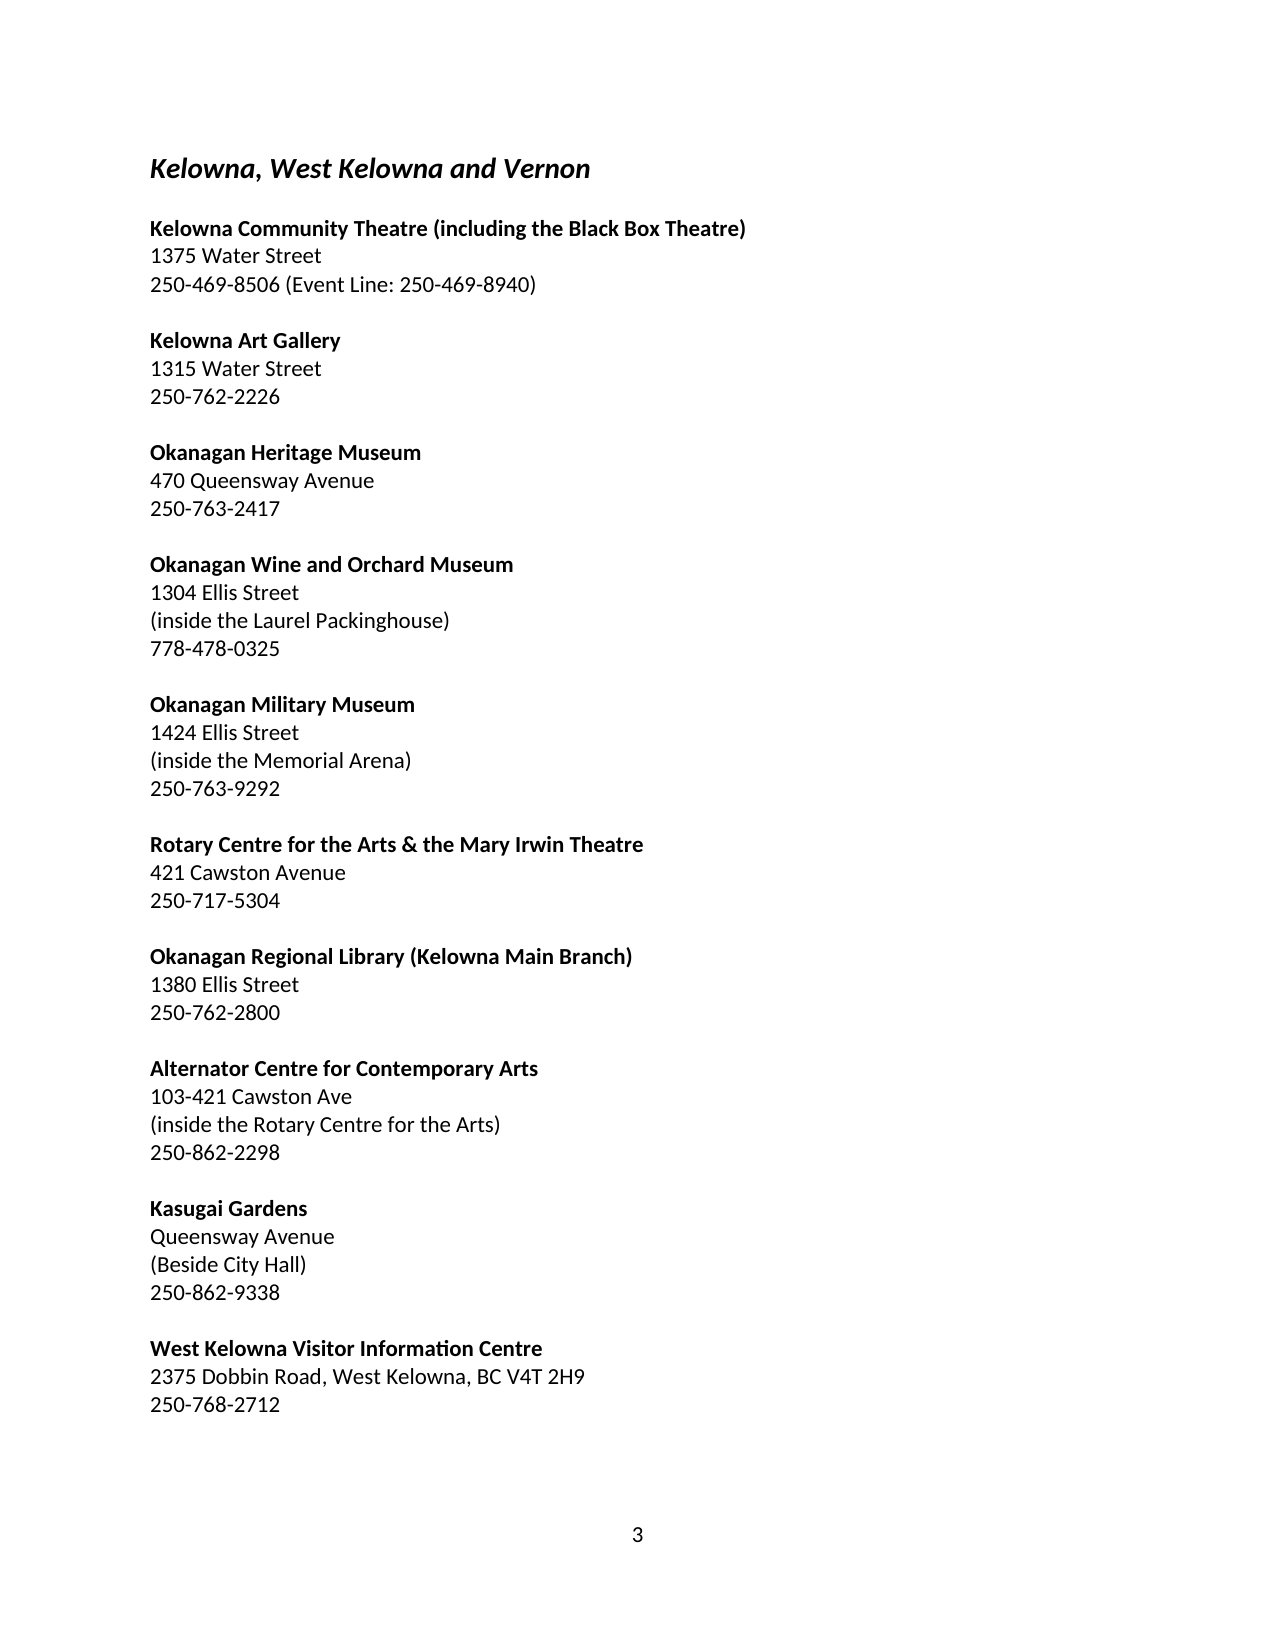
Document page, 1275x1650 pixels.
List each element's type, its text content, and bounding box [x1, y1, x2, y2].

text 1375 Water Street [150, 242, 1125, 270]
text Okanagan Military Museum [150, 690, 1125, 718]
text Queensway Avenue [150, 1222, 1125, 1250]
text (inside the Rotary Centre for the Arts) [150, 1110, 1125, 1138]
text Kelowna Community Theatre (including the Black Box Theatre) [150, 214, 1125, 242]
text Kasugai Gardens [150, 1194, 1125, 1222]
text 250-862-2298 [150, 1138, 1125, 1166]
text 1304 Ellis Street [150, 578, 1125, 606]
text Rotary Centre for the Arts & the Mary Irwin Theatre [150, 830, 1125, 858]
text Kelowna Art Gallery [150, 326, 1125, 354]
text (Beside City Hall) [150, 1250, 1125, 1278]
text 250-763-9292 [150, 774, 1125, 802]
text 103-421 Cawston Ave [150, 1082, 1125, 1110]
text (inside the Memorial Arena) [150, 746, 1125, 774]
text 1315 Water Street [150, 354, 1125, 382]
text 1424 Ellis Street [150, 718, 1125, 746]
text Okanagan Wine and Orchard Museum [150, 550, 1125, 578]
text Kelowna, West Kelowna and Vernon [150, 150, 1125, 186]
text 778-478-0325 [150, 634, 1125, 662]
text Okanagan Regional Library (Kelowna Main Branch) [150, 942, 1125, 970]
text 250-862-9338 [150, 1278, 1125, 1306]
text 250-469-8506 (Event Line: 250-469-8940) [150, 270, 1125, 298]
text 250-763-2417 [150, 494, 1125, 522]
text 421 Cawston Avenue [150, 858, 1125, 886]
text 1380 Ellis Street [150, 970, 1125, 998]
text Alternator Centre for Contemporary Arts [150, 1054, 1125, 1082]
text West Kelowna Visitor Information Centre 2375 Dobbin Road, West Kelowna, BC V4T 2H9 250-768-2712 [150, 1334, 1125, 1418]
text 250-762-2800 [150, 998, 1125, 1026]
text Okanagan Heritage Museum [150, 438, 1125, 466]
text 250-717-5304 [150, 886, 1125, 914]
text (inside the Laurel Packinghouse) [150, 606, 1125, 634]
text 470 Queensway Avenue [150, 466, 1125, 494]
text 250-762-2226 [150, 382, 1125, 410]
